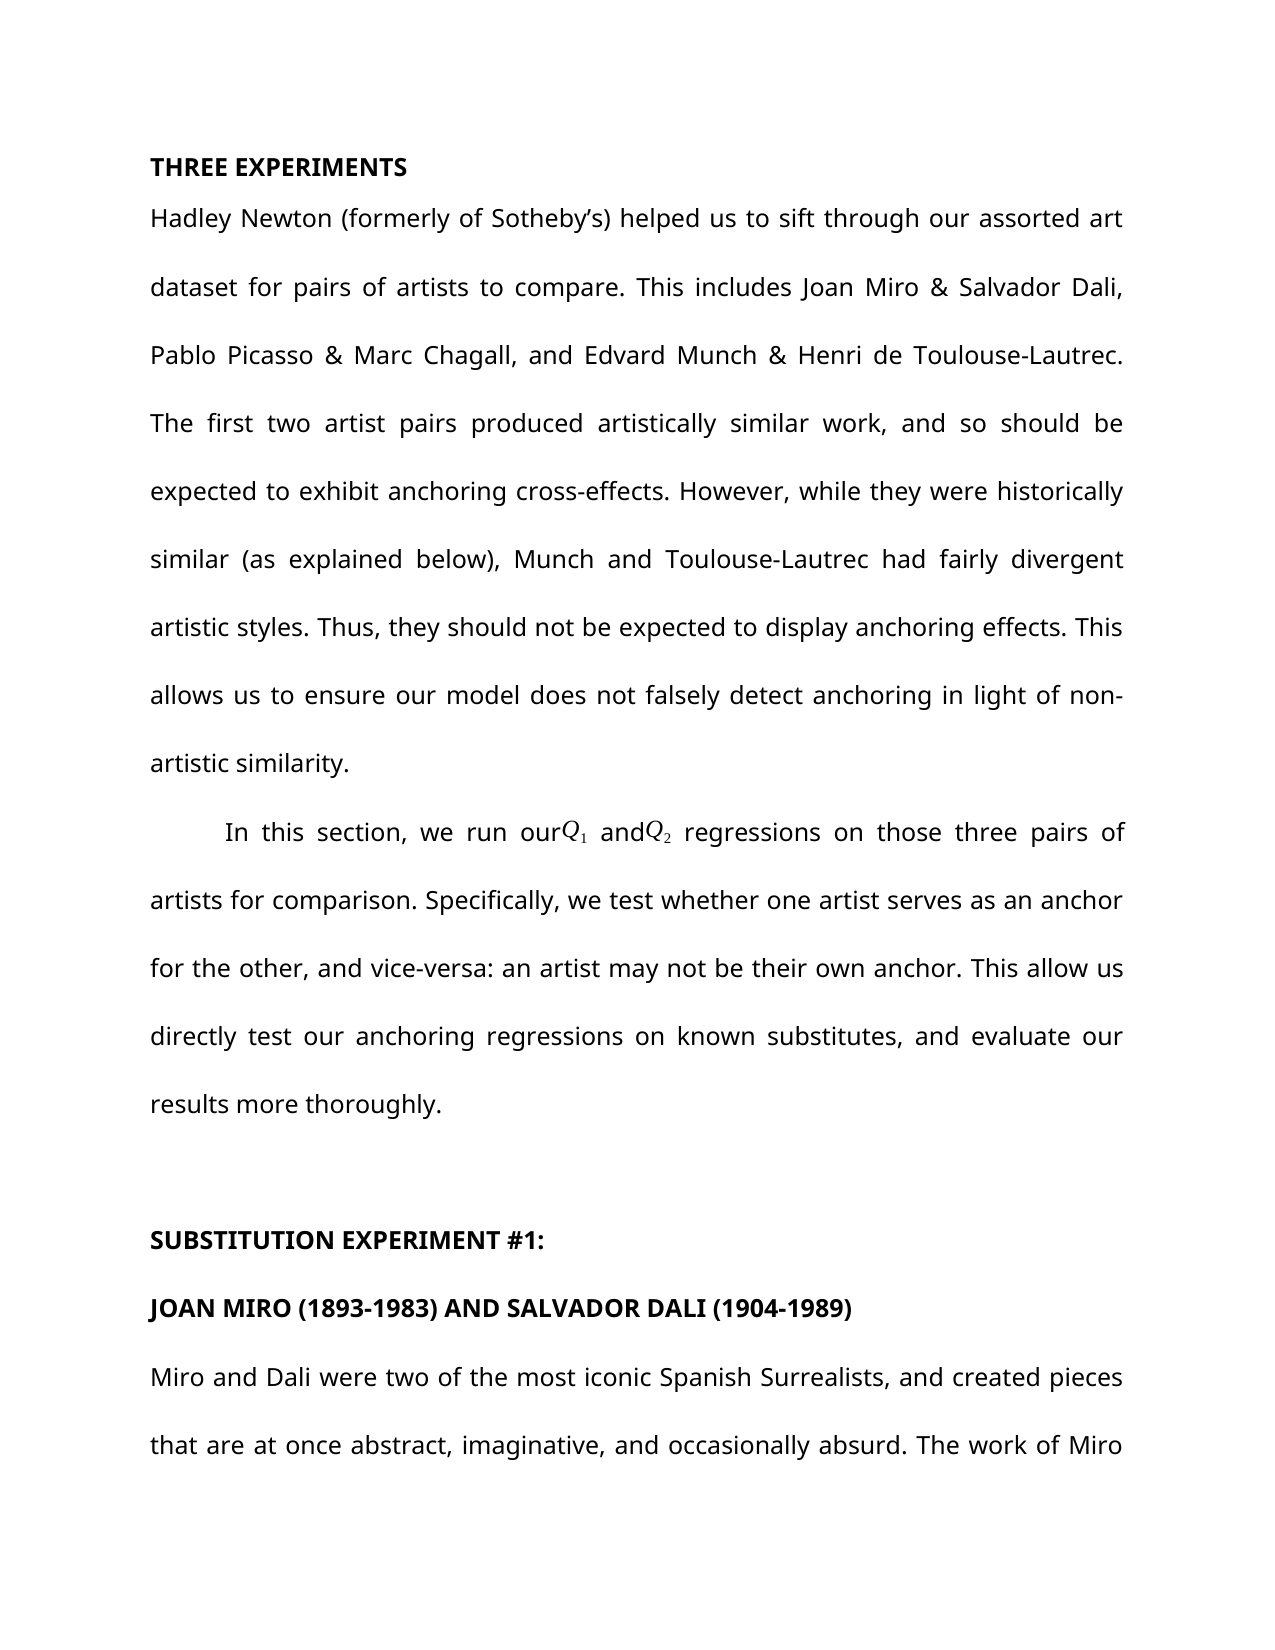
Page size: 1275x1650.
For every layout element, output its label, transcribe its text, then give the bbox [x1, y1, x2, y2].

text THREE EXPERIMENTS [150, 150, 1125, 184]
text JOAN MIRO (1893-1983) AND SALVADOR DALI (1904-1989) [150, 1291, 1125, 1325]
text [150, 1359, 1125, 1461]
text SUBSTITUTION EXPERIMENT #1: [150, 1223, 1125, 1257]
text In this section, we run our and regressions on those three pairs of artists for comparison. Specifically, we test whether one artist serves as an anchor for the other, and vice-versa: an artist may not be their own anchor. This allow us directly test our anchoring regressions on known substitutes, and evaluate our results more thoroughly. [150, 814, 1125, 1121]
text Hadley Newton (formerly of Sotheby’s) helped us to sift through our assorted art dataset for pairs of artists to compare. This includes Joan Miro & Salvador Dali, Pablo Picasso & Marc Chagall, and Edvard Munch & Henri de Toulouse-Lautrec. The first two artist pairs produced artistically similar work, and so should be expected to exhibit anchoring cross-effects. However, while they were historically similar (as explained below), Munch and Toulouse-Lautrec had fairly divergent artistic styles. Thus, they should not be expected to display anchoring effects. This allows us to ensure our model does not falsely detect anchoring in light of non-artistic similarity. [150, 201, 1125, 780]
